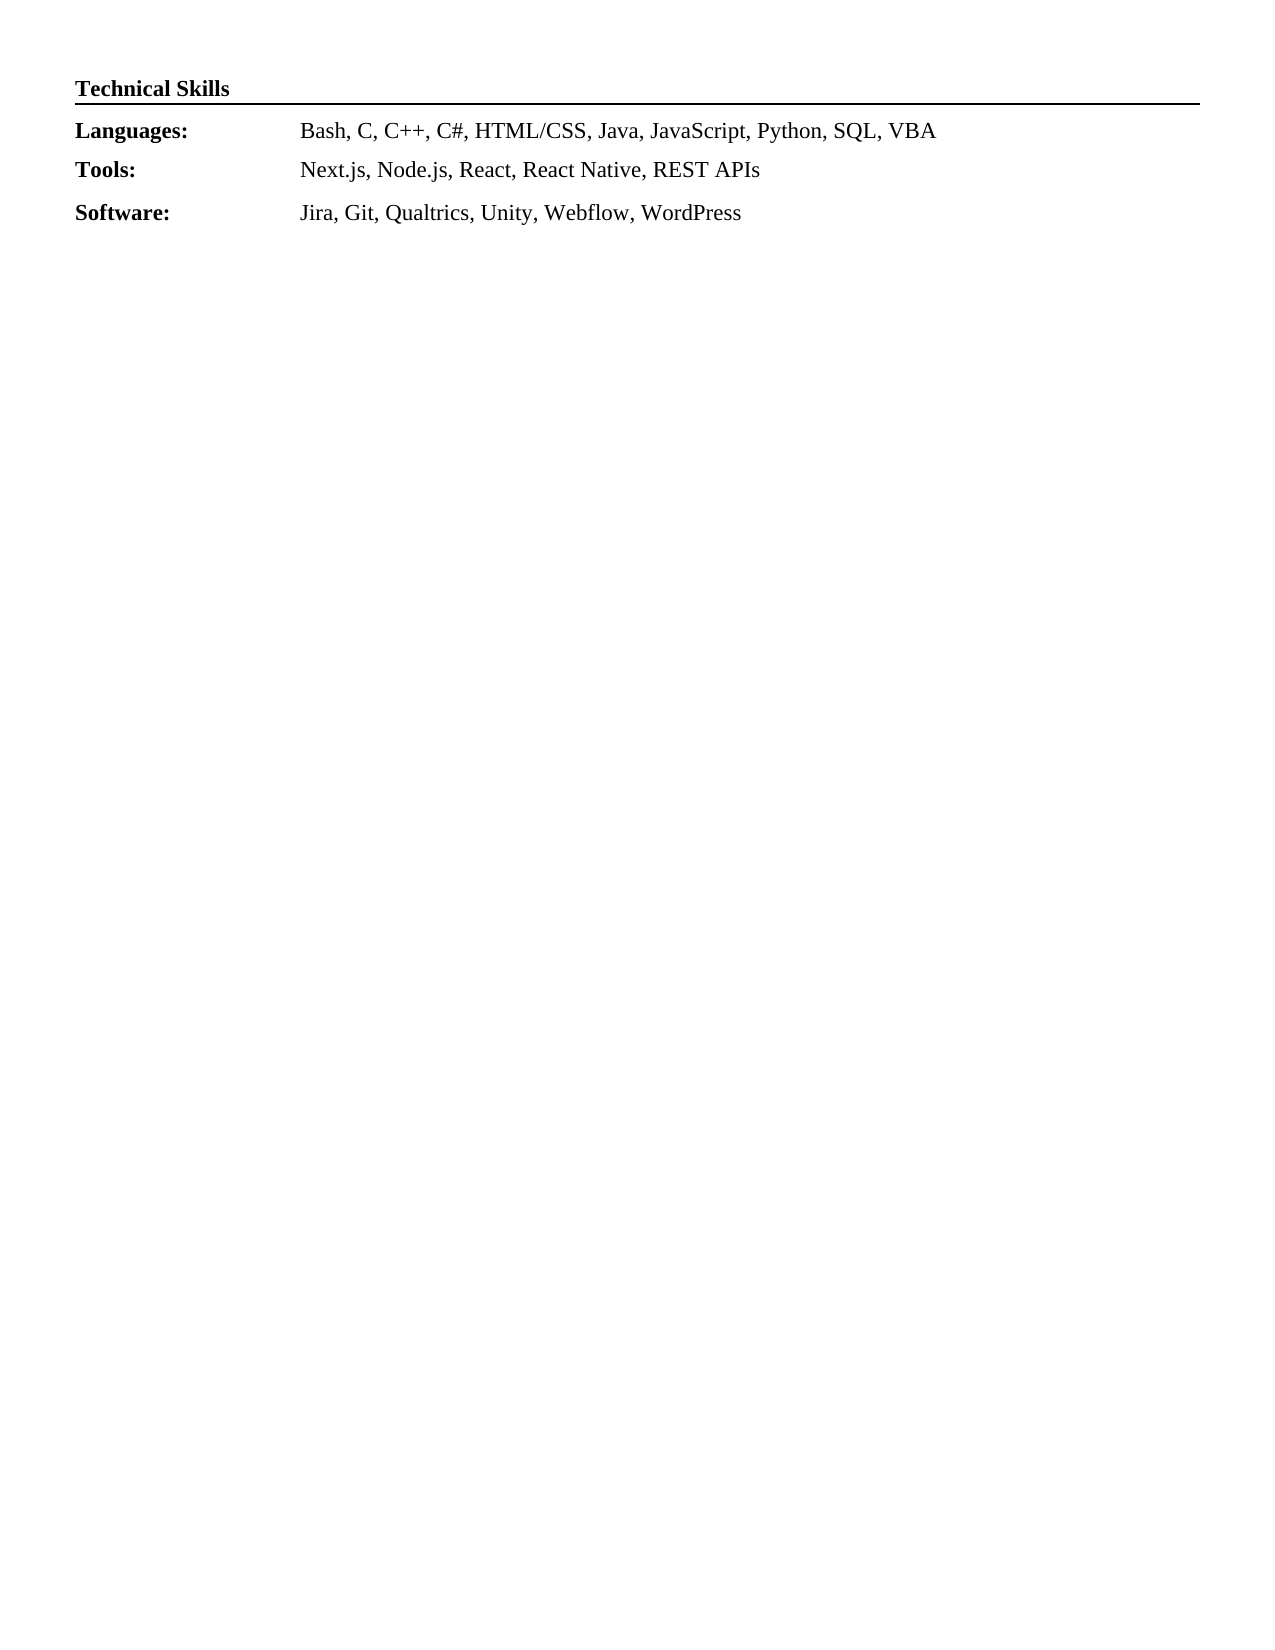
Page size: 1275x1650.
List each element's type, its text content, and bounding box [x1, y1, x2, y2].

subtitle Languages: Bash, C, C++, C#, HTML/CSS, Java, JavaScript, Python, SQL, VBA [75, 117, 1200, 144]
text Software: Jira, Git, Qualtrics, Unity, Webflow, WordPress [75, 199, 1200, 225]
text Tools: Next.js, Node.js, React, React Native, REST APIs [75, 156, 1200, 183]
subtitle Technical Skills [75, 75, 1200, 103]
